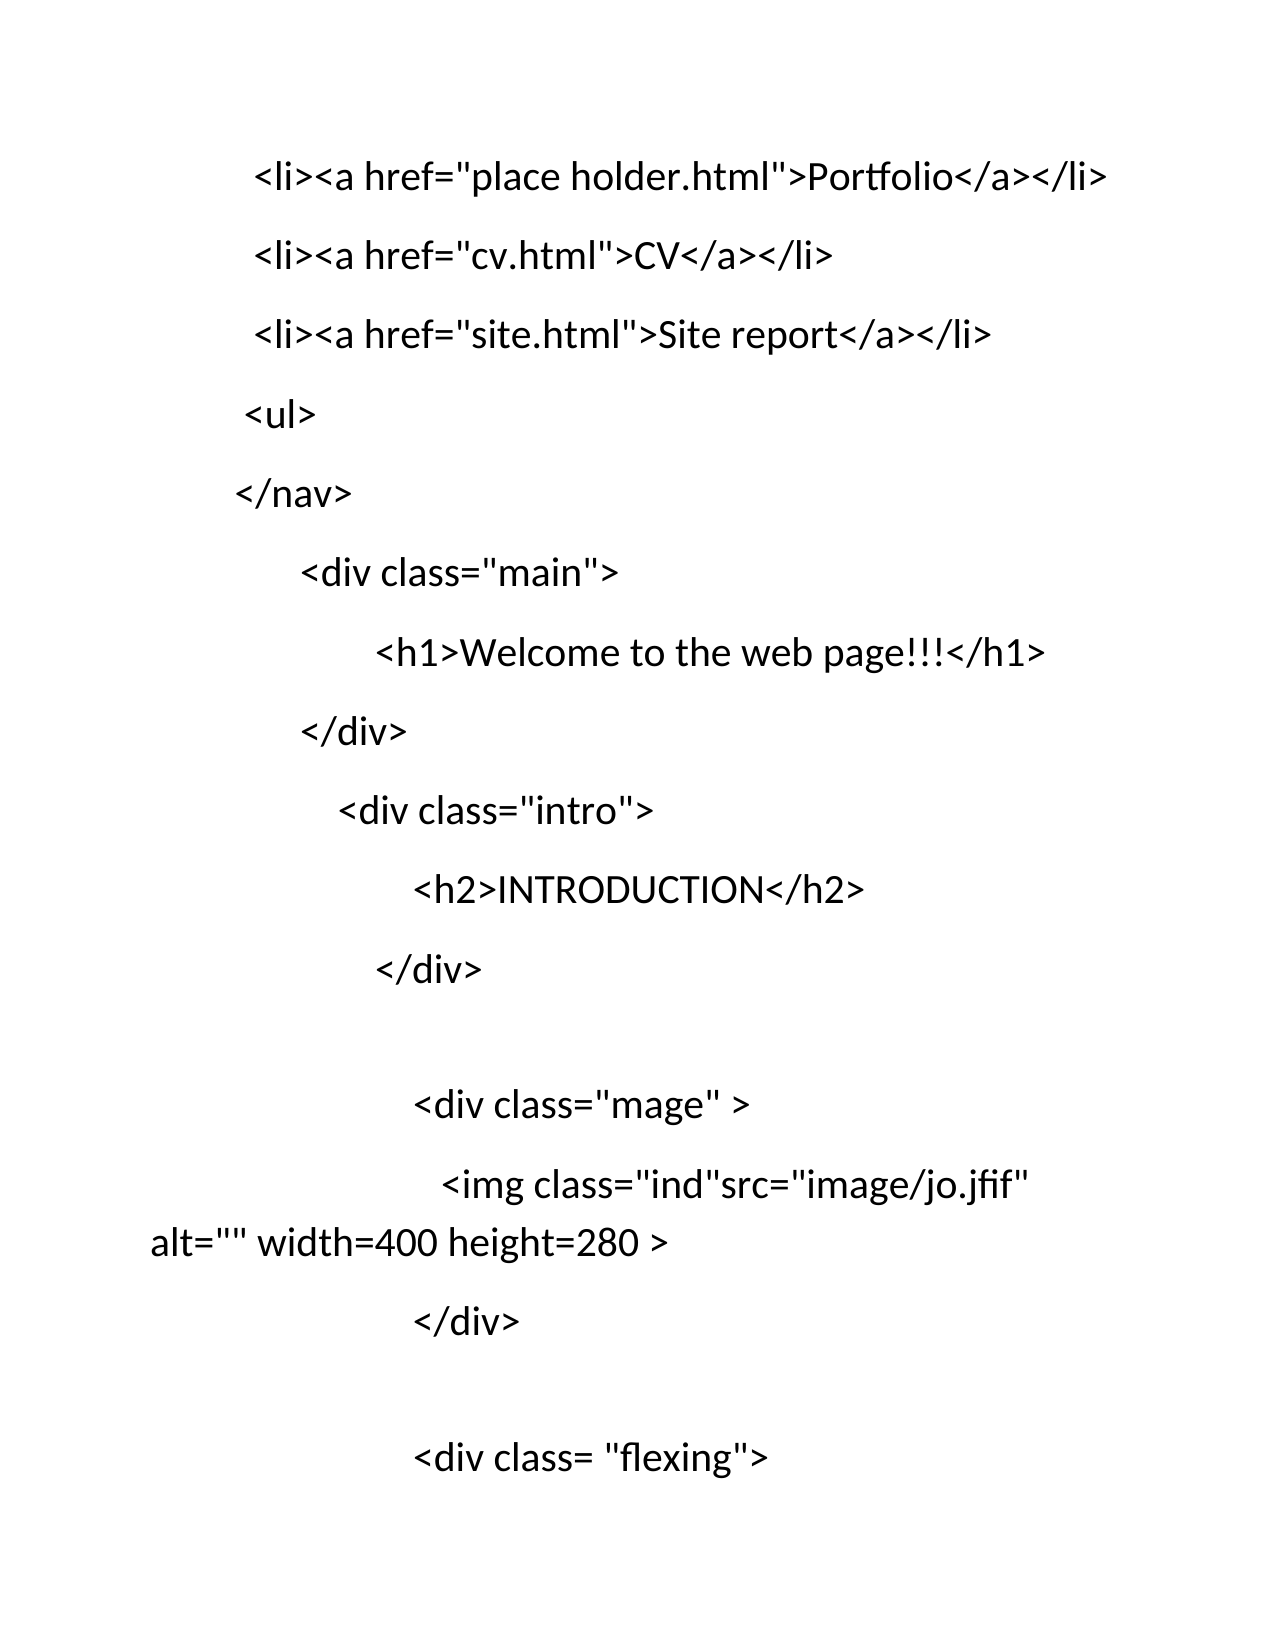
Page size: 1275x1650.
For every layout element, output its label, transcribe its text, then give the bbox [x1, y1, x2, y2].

text <div class= "flexing"> [150, 1431, 1125, 1482]
text <div class="main"> [150, 546, 1125, 597]
text </nav> [150, 467, 1125, 518]
text <h1>Welcome to the web page!!!</h1> [150, 626, 1125, 676]
text <li><a href="place holder.html">Portfolio</a></li> [150, 150, 1125, 201]
text </div> [150, 705, 1125, 756]
text </div> [150, 1295, 1125, 1346]
text <li><a href="cv.html">CV</a></li> [150, 229, 1125, 280]
text <h2>INTRODUCTION</h2> [150, 863, 1125, 914]
text <ul> [150, 388, 1125, 439]
text <img class="ind"src="image/jo.jfif" alt="" width=400 height=280 > [150, 1158, 1125, 1267]
text <div class="intro"> [150, 784, 1125, 835]
text </div> [150, 943, 1125, 993]
text <li><a href="site.html">Site report</a></li> [150, 308, 1125, 359]
text <div class="mage" > [150, 1078, 1125, 1129]
